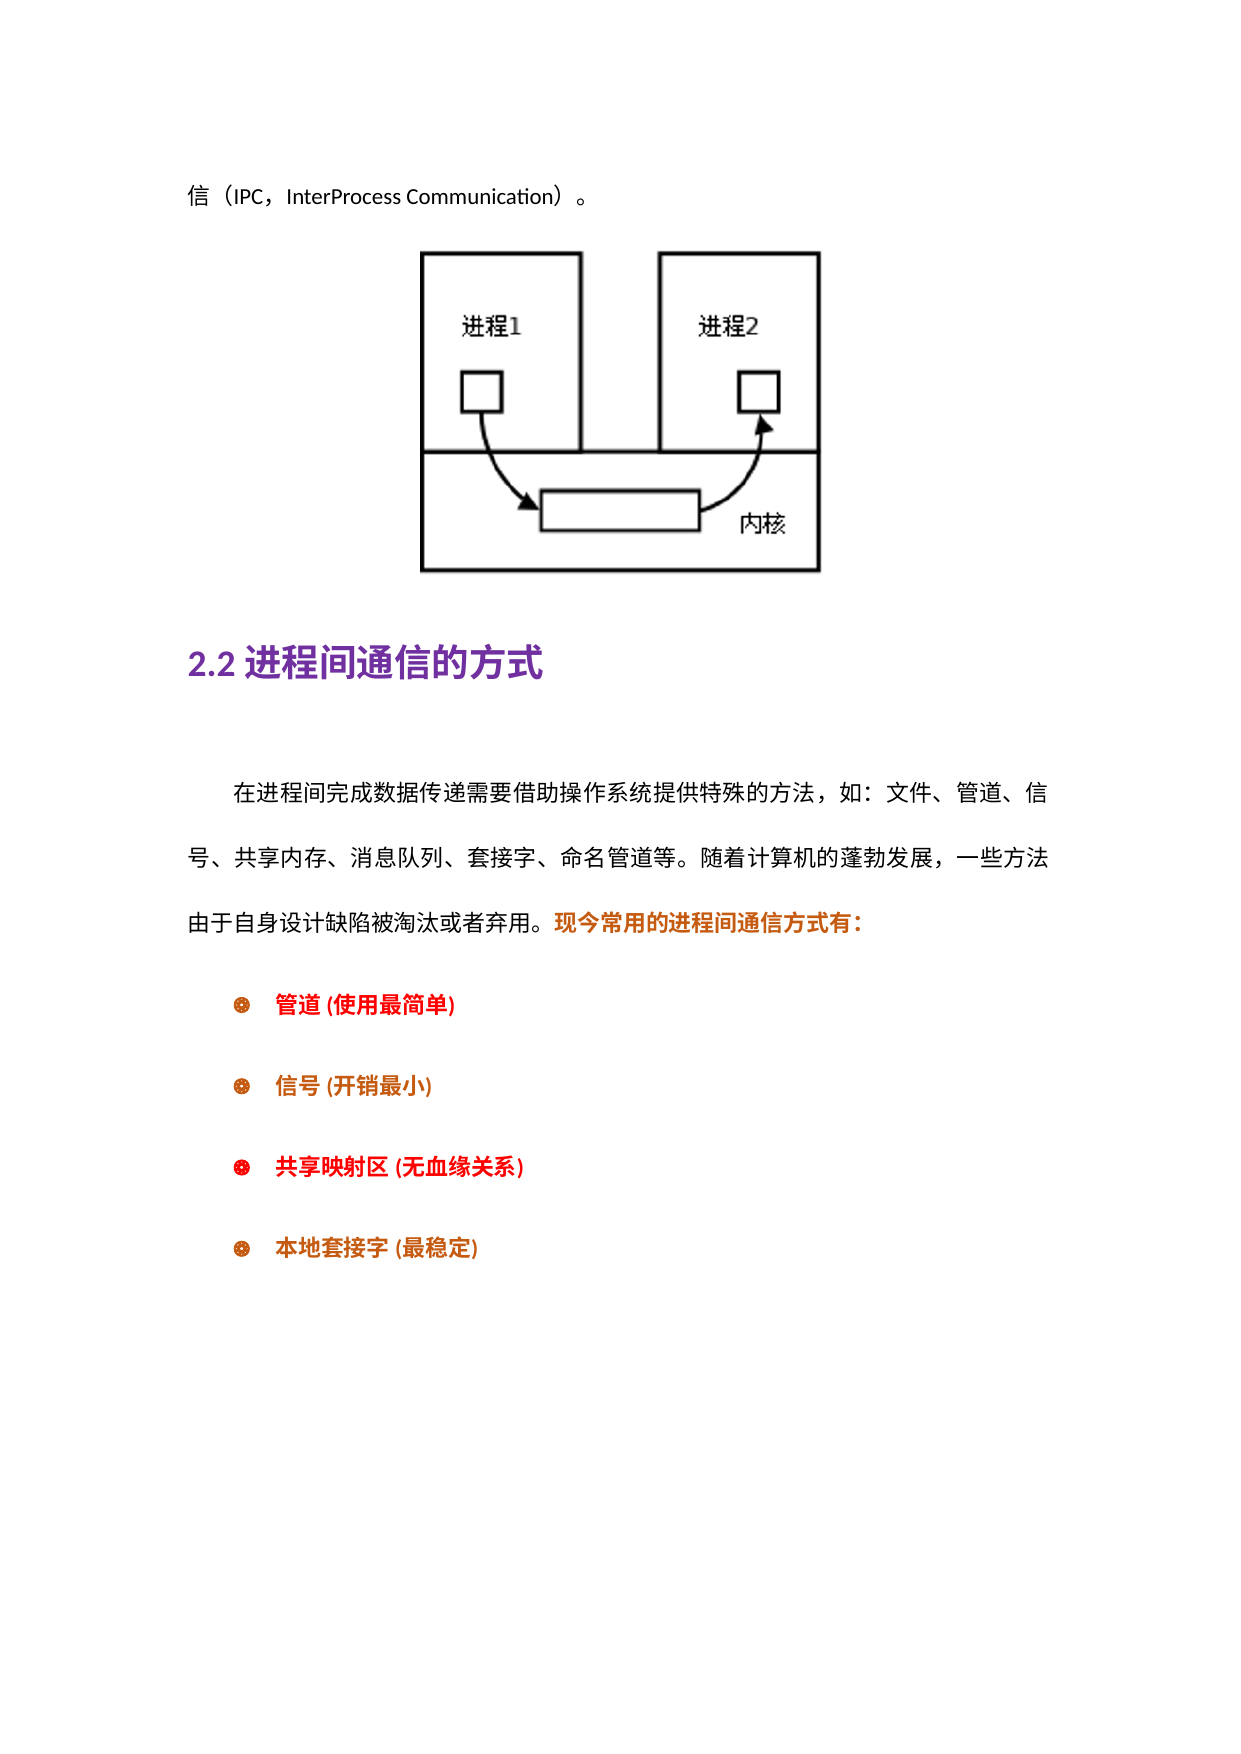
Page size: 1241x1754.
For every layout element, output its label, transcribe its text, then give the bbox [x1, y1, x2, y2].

list 共享映射区 (无血缘关系) [231, 1133, 1053, 1198]
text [187, 162, 1053, 227]
list 本地套接字 (最稳定) [231, 1214, 1053, 1279]
list 管道 (使用最简单) [231, 971, 1053, 1036]
text 在进程间完成数据传递需要借助操作系统提供特殊的方法，如：文件、管道、信号、共享内存、消息队列、套接字、命名管道等。随着计算机的蓬勃发展，一些方法由于自身设计缺陷被淘汰或者弃用。现今常用的进程间通信方式有： [187, 759, 1053, 954]
list 信号 (开销最小) [231, 1052, 1053, 1117]
text 2.2 进程间通信的方式 [187, 628, 1053, 693]
picture [417, 243, 824, 576]
